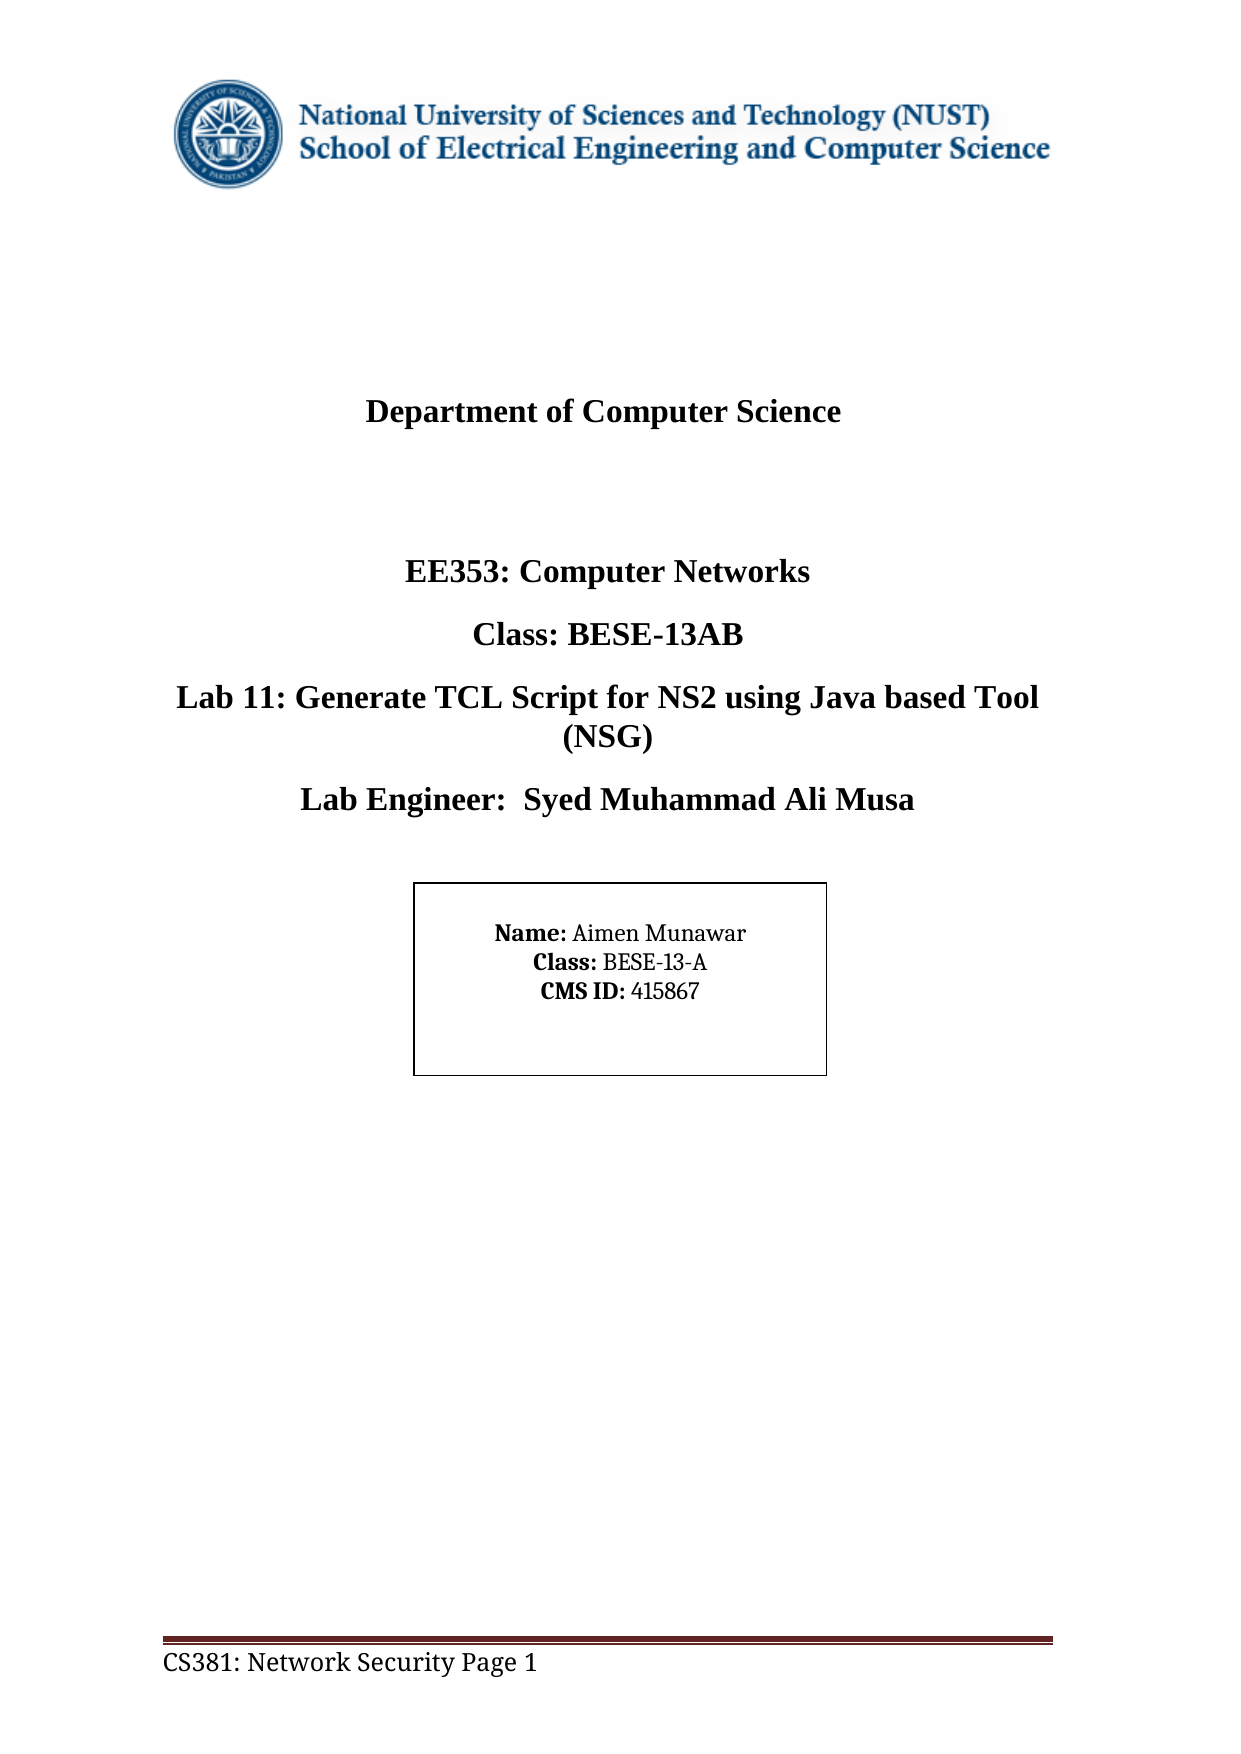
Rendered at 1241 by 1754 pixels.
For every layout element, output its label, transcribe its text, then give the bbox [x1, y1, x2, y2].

text Lab Engineer: Syed Muhammad Ali Musa [162, 779, 1053, 818]
subtitle Department of Computer Science [162, 391, 1053, 468]
text Class: BESE-13AB [162, 614, 1053, 653]
text Lab 11: Generate TCL Script for NS2 using Java based Tool (NSG) [162, 678, 1053, 754]
picture [162, 75, 1063, 199]
text EE353: Computer Networks [162, 551, 1053, 589]
